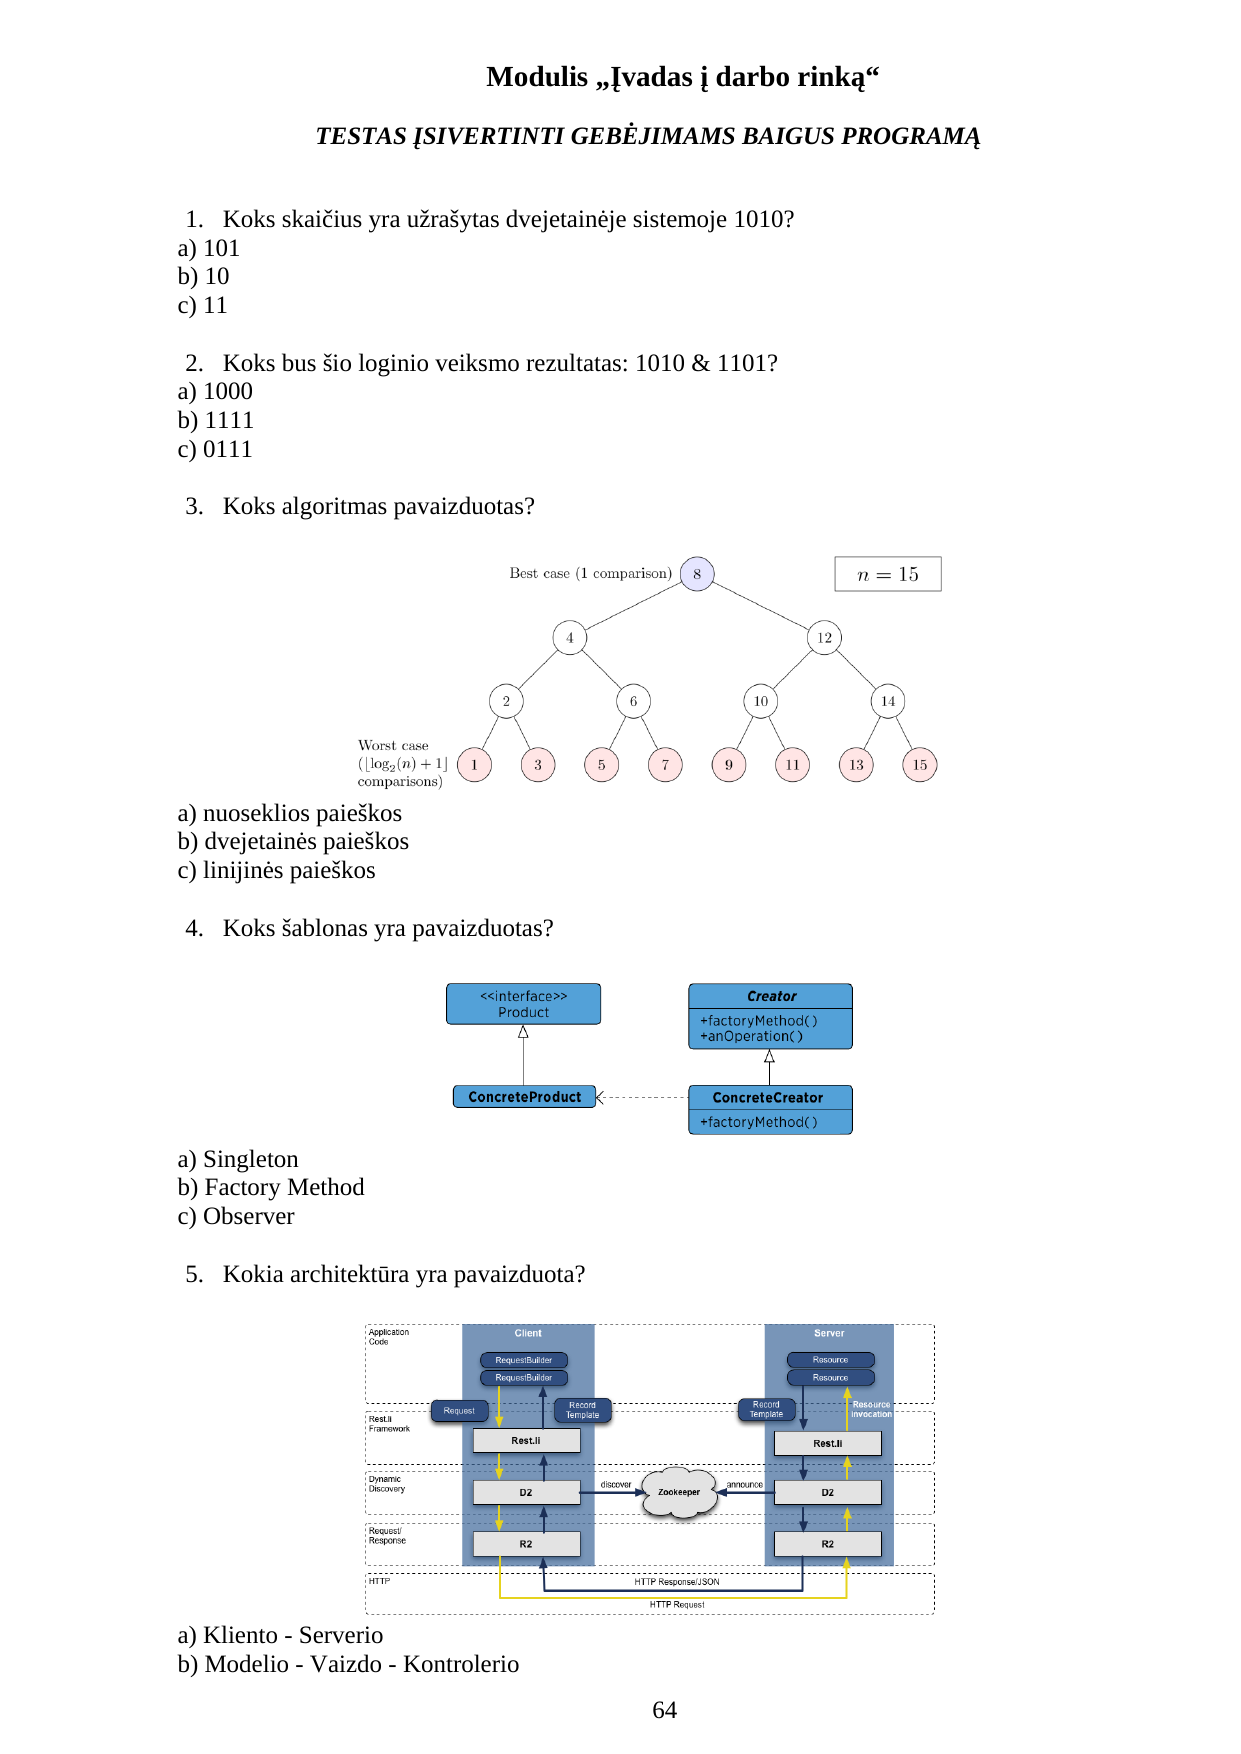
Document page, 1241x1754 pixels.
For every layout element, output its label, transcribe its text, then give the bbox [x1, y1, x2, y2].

text a) 101 [148, 233, 1152, 261]
list Koks bus šio loginio veiksmo rezultatas: 1010 & 1101? [185, 348, 1181, 376]
list Kokia architektūra yra pavaizduota? [185, 1259, 1181, 1287]
subtitle TESTAS ĮSIVERTINTI GEBĖJIMAMS BAIGUS PROGRAMĄ [148, 121, 1152, 150]
picture [414, 970, 885, 1144]
text Modulis „Įvadas į darbo rinką“ [185, 59, 1181, 93]
text b) dvejetainės paieškos [148, 826, 1152, 855]
text c) 11 [148, 290, 1152, 319]
text b) Modelio - Vaizdo - Kontrolerio [148, 1649, 1152, 1678]
text b) Factory Method [148, 1172, 1152, 1201]
picture [349, 548, 950, 798]
text c) 0111 [148, 434, 1152, 463]
list Koks šablonas yra pavaizduotas? [185, 913, 1181, 941]
text b) 10 [148, 261, 1152, 290]
text b) 1111 [148, 405, 1152, 434]
list Koks algoritmas pavaizduotas? [185, 491, 1181, 520]
text a) nuoseklios paieškos [148, 798, 1152, 826]
list Koks skaičius yra užrašytas dvejetainėje sistemoje 1010? [185, 204, 1181, 233]
text a) Kliento - Serverio [148, 1620, 1152, 1649]
text c) Observer [148, 1201, 1152, 1230]
text a) Singleton [148, 1144, 1152, 1172]
picture [357, 1316, 942, 1621]
text a) 1000 [148, 376, 1152, 405]
text c) linijinės paieškos [148, 855, 1152, 884]
